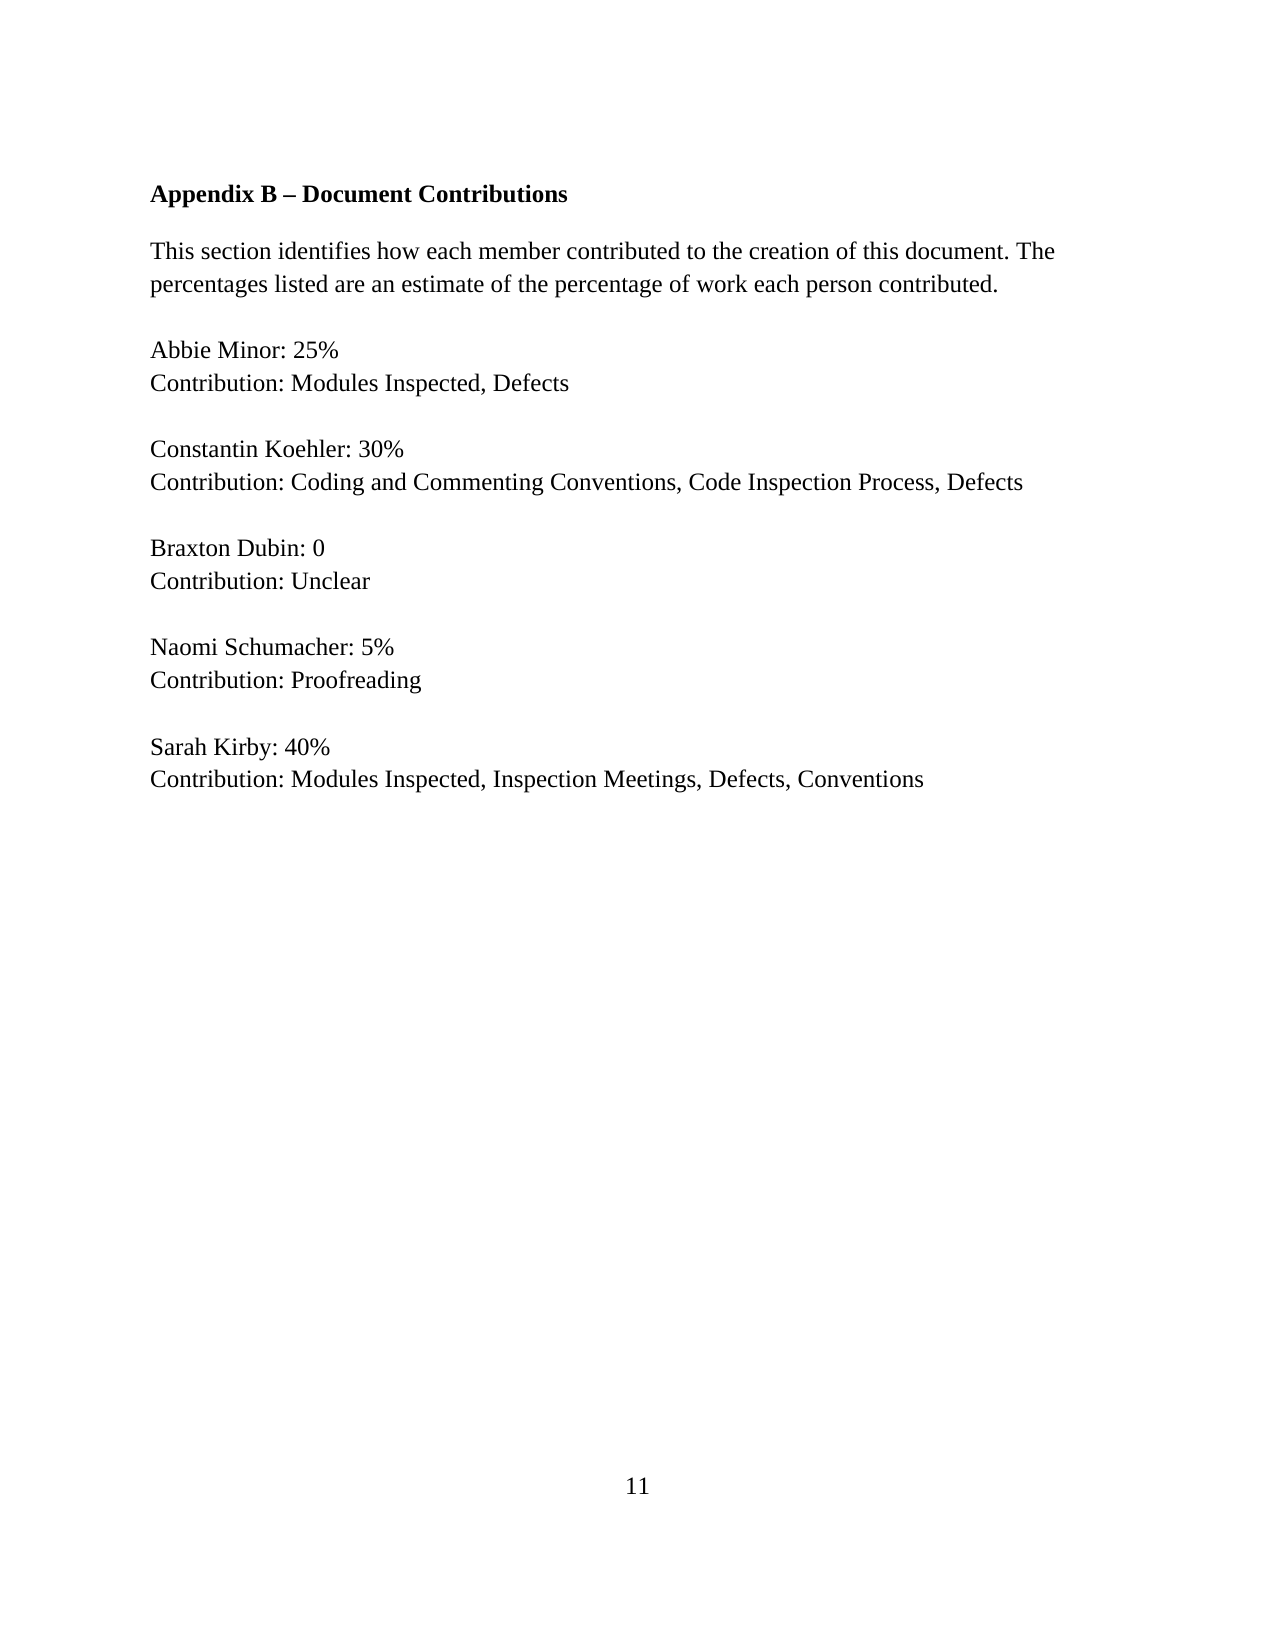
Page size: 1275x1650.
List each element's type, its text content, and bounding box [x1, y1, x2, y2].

text Braxton Dubin: 0 [150, 533, 1125, 562]
text Contribution: Proofreading [150, 666, 1125, 694]
text Naomi Schumacher: 5% [150, 632, 1125, 661]
text This section identifies how each member contributed to the creation of this document. The percentages listed are an estimate of the percentage of work each person contributed. [150, 236, 1125, 298]
text Contribution: Coding and Commenting Conventions, Code Inspection Process, Defects [150, 467, 1125, 496]
text Sarah Kirby: 40% [150, 732, 1125, 760]
text Abbie Minor: 25% [150, 335, 1125, 364]
text Contribution: Modules Inspected, Defects [150, 368, 1125, 397]
subtitle Appendix B – Document Contributions [150, 179, 1125, 207]
text Contribution: Unclear [150, 566, 1125, 595]
text Constantin Koehler: 30% [150, 434, 1125, 463]
text Contribution: Modules Inspected, Inspection Meetings, Defects, Conventions [150, 764, 1125, 793]
